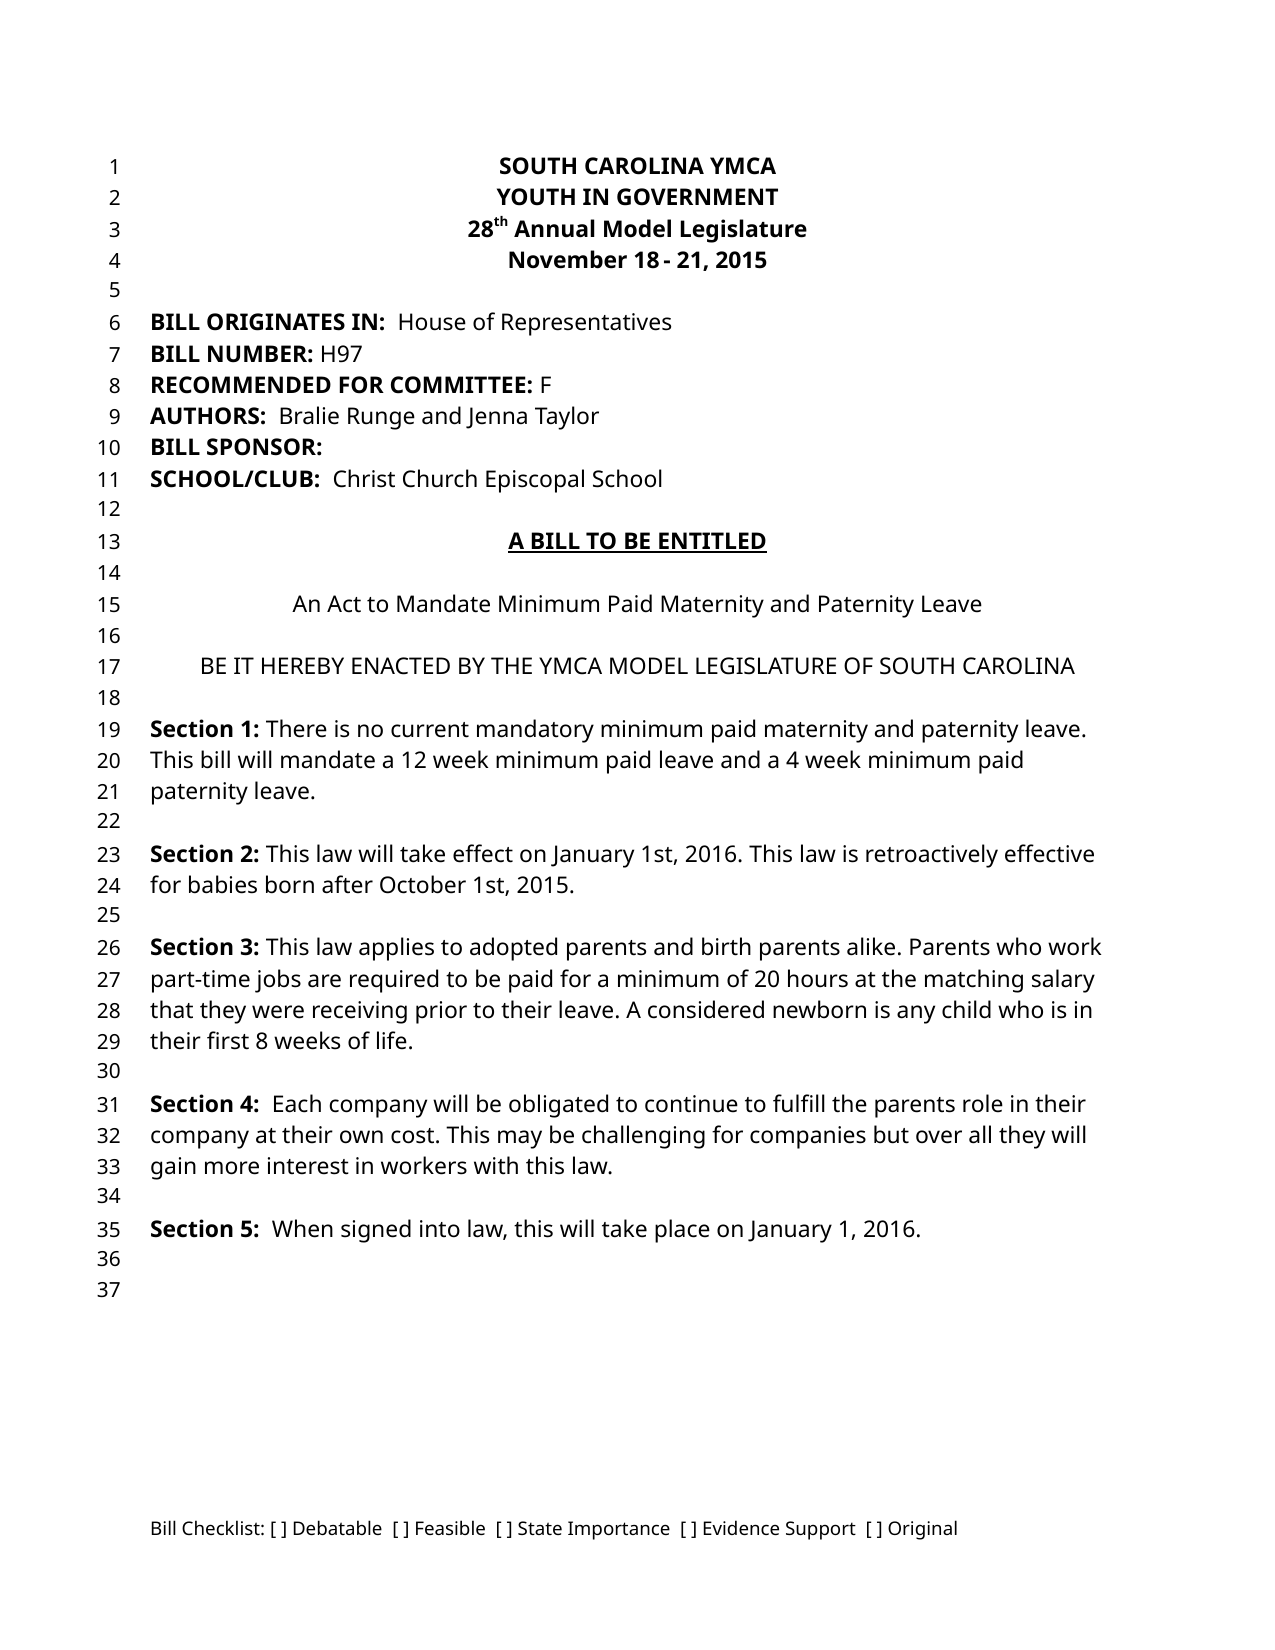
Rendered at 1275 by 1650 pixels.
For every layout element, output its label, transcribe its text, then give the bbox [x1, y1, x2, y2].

text BILL NUMBER: H97 [150, 337, 1125, 369]
text Section 2: This law will take effect on January 1st, 2016. This law is retroactively effective for babies born after October 1st, 2015. [150, 837, 1125, 900]
text SCHOOL/CLUB: Christ Church Episcopal School [150, 462, 1125, 494]
text Section 5: When signed into law, this will take place on January 1, 2016. [150, 1212, 1125, 1244]
text BE IT HEREBY ENACTED BY THE YMCA MODEL LEGISLATURE OF SOUTH CAROLINA [150, 650, 1125, 681]
text An Act to Mandate Minimum Paid Maternity and Paternity Leave [150, 587, 1125, 619]
text November 18 - 21, 2015 [150, 244, 1125, 275]
text BILL ORIGINATES IN: House of Representatives [150, 306, 1125, 337]
text BILL SPONSOR: [150, 431, 1125, 462]
text Section 3: This law applies to adopted parents and birth parents alike. Parents who work part-time jobs are required to be paid for a minimum of 20 hours at the matching salary that they were receiving prior to their leave. A considered newborn is any child who is in their first 8 weeks of life. [150, 931, 1125, 1056]
text 28th Annual Model Legislature [150, 212, 1125, 244]
text AUTHORS: Bralie Runge and Jenna Taylor [150, 400, 1125, 431]
text YOUTH IN GOVERNMENT [150, 181, 1125, 212]
text RECOMMENDED FOR COMMITTEE: F [150, 369, 1125, 400]
text Section 4: Each company will be obligated to continue to fulfill the parents role in their company at their own cost. This may be challenging for companies but over all they will gain more interest in workers with this law. [150, 1087, 1125, 1181]
text Section 1: There is no current mandatory minimum paid maternity and paternity leave. This bill will mandate a 12 week minimum paid leave and a 4 week minimum paid paternity leave. [150, 712, 1125, 806]
text SOUTH CAROLINA YMCA [150, 150, 1125, 181]
text A BILL TO BE ENTITLED [150, 525, 1125, 556]
